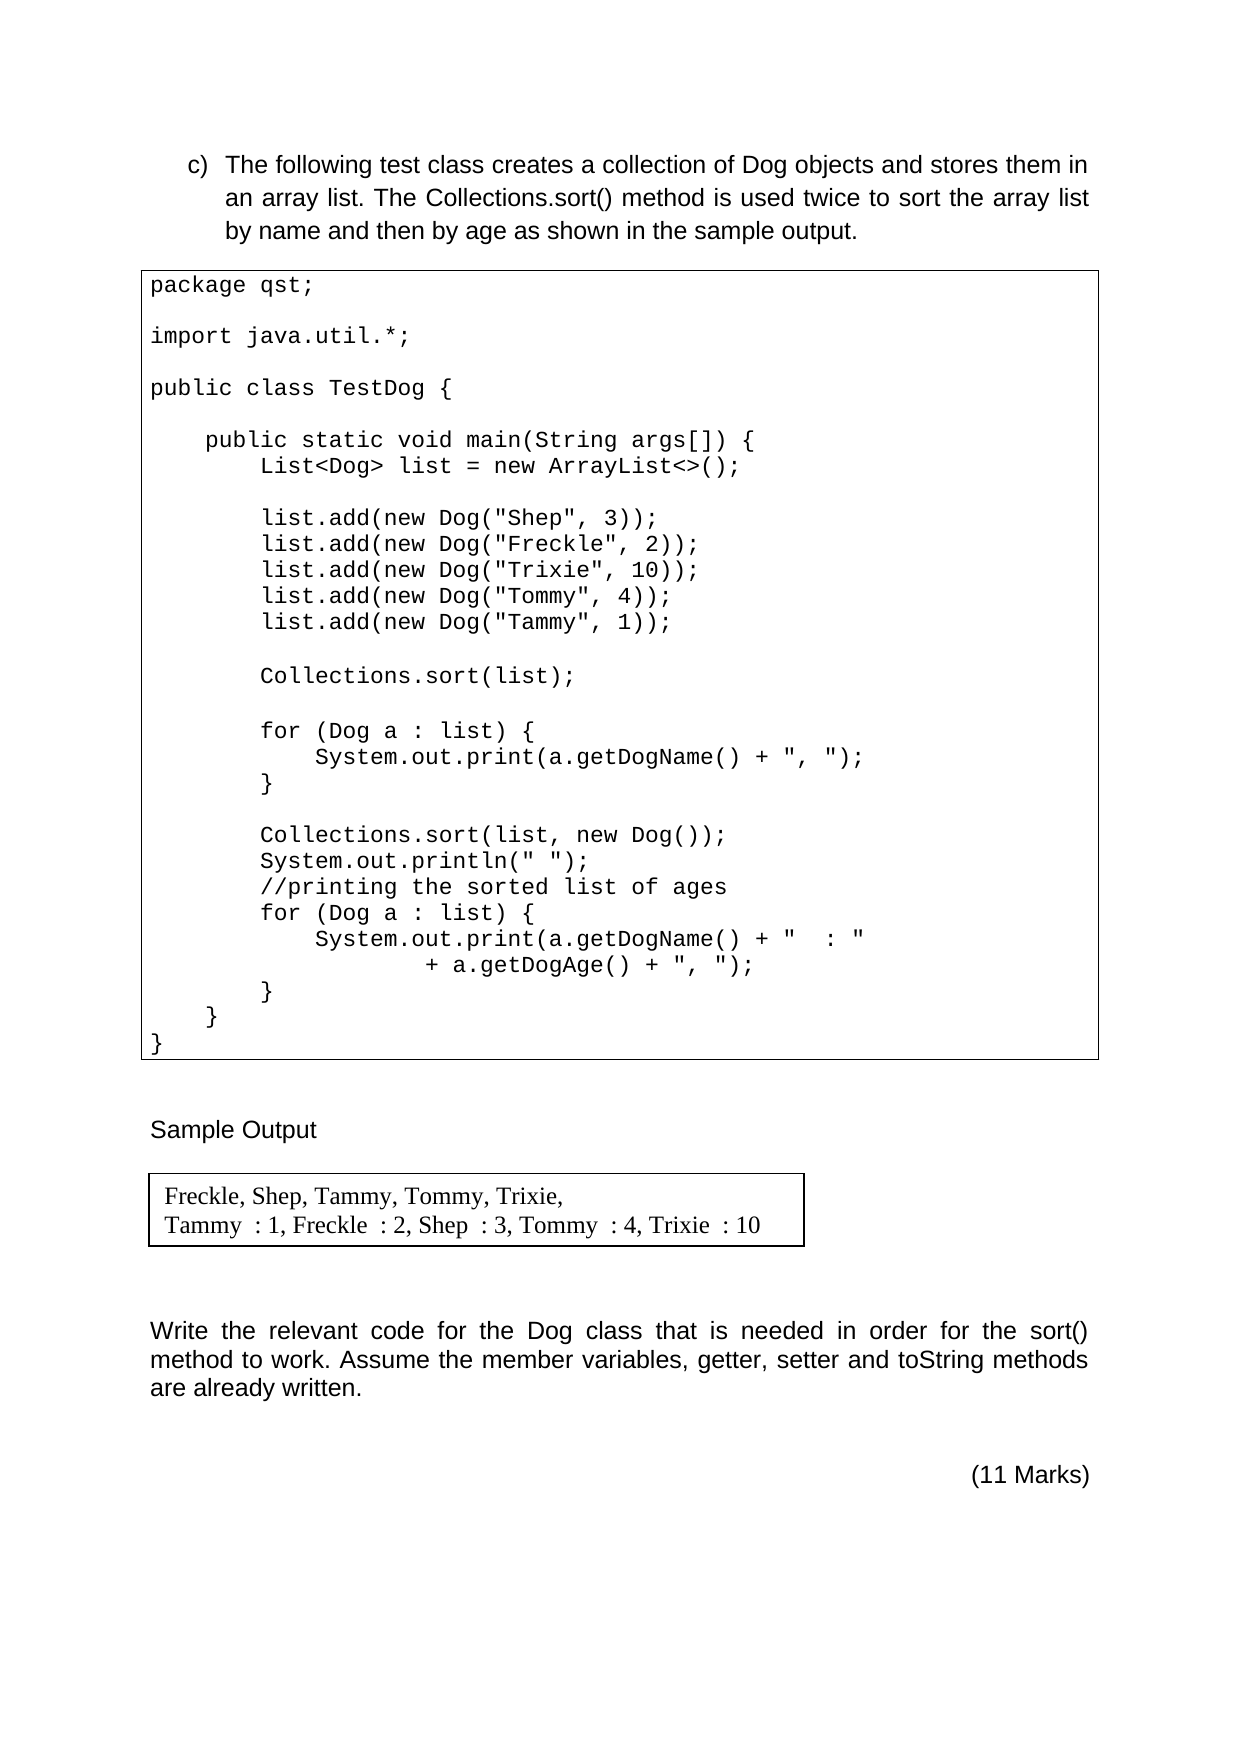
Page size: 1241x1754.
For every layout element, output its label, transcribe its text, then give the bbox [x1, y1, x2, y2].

text //printing the sorted list of ages [150, 875, 1090, 901]
text for (Dog a : list) { [150, 719, 1090, 746]
text list.add(new Dog("Trixie", 10)); [150, 558, 1090, 584]
text } [150, 979, 1090, 1005]
text System.out.println(" "); [150, 849, 1090, 875]
text System.out.print(a.getDogName() + " : " [150, 927, 1090, 953]
text import java.util.*; [150, 325, 1090, 351]
text list.add(new Dog("Freckle", 2)); [150, 532, 1090, 558]
text } [150, 1005, 1090, 1028]
text (11 Marks) [150, 1459, 1090, 1488]
text Sample Output [150, 1114, 1090, 1143]
text Collections.sort(list); [150, 665, 1090, 691]
list The following test class creates a collection of Dog objects and stores them in an array list. The Collections.sort() method is used twice to sort the array list by name and then by age as shown in the sample output. [187, 150, 1090, 245]
text Collections.sort(list, new Dog()); [150, 823, 1090, 849]
text package qst; [142, 271, 1098, 299]
text public class TestDog { [150, 377, 1090, 403]
text Write the relevant code for the Dog class that is needed in order for the sort() method to work. Assume the member variables, getter, setter and toString methods are already written. [150, 1316, 1090, 1402]
text for (Dog a : list) { [150, 901, 1090, 927]
text public static void main(String args[]) { [150, 429, 1090, 454]
text } [142, 1028, 1098, 1059]
text System.out.print(a.getDogName() + ", "); [150, 746, 1090, 771]
text list.add(new Dog("Shep", 3)); [150, 506, 1090, 532]
text list.add(new Dog("Tammy", 1)); [150, 610, 1090, 636]
text List<Dog> list = new ArrayList<>(); [150, 454, 1090, 481]
text } [150, 771, 1090, 797]
text + a.getDogAge() + ", "); [150, 953, 1090, 979]
text list.add(new Dog("Tommy", 4)); [150, 584, 1090, 610]
